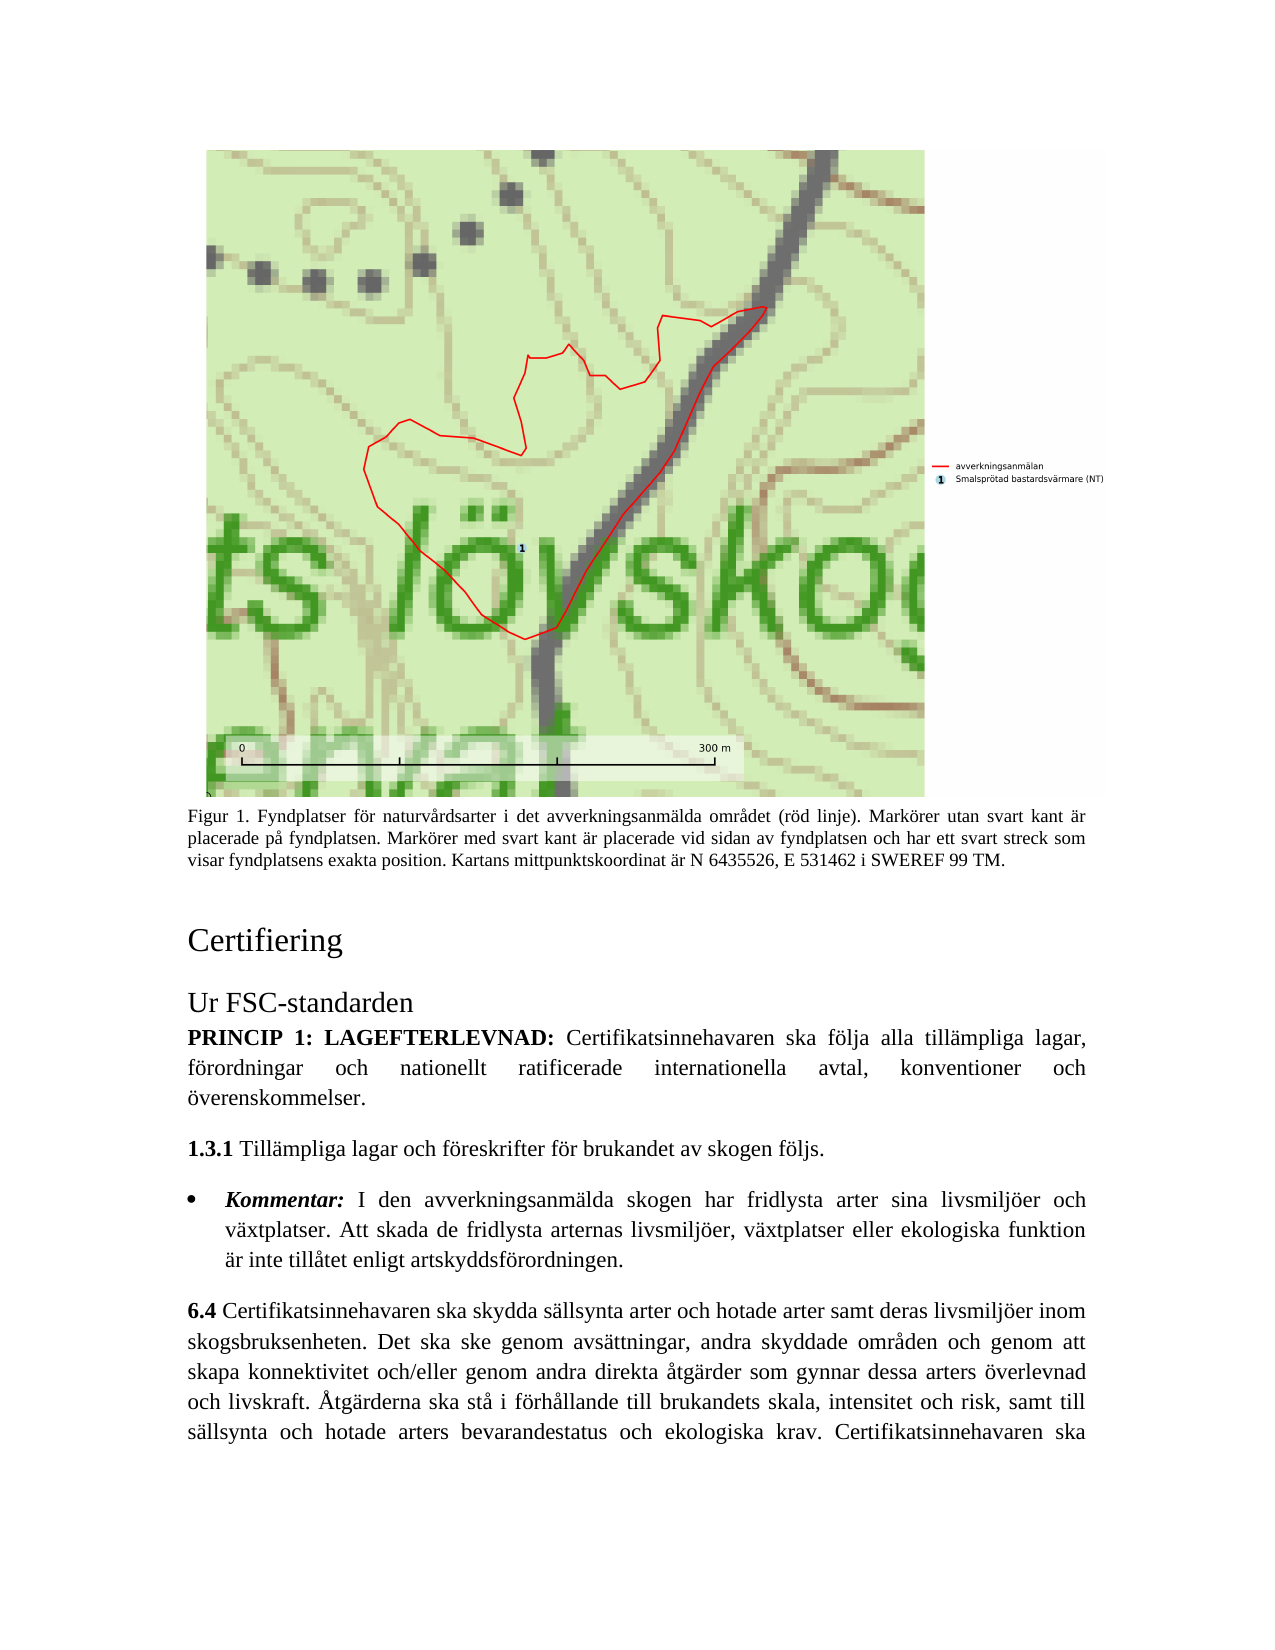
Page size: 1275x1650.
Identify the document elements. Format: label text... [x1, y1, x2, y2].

list Kommentar: I den avverkningsanmälda skogen har fridlysta arter sina livsmiljöer och växtplatser. Att skada de fridlysta arternas livsmiljöer, växtplatser eller ekologiska funktion är inte tillåtet enligt artskyddsförordningen. [187, 1186, 1087, 1273]
text Figur 1. Fyndplatser för naturvårdsarter i det avverkningsanmälda området (röd linje). Markörer utan svart kant är placerade på fyndplatsen. Markörer med svart kant är placerade vid sidan av fyndplatsen och har ett svart streck som visar fyndplatsens exakta position. Kartans mittpunktskoordinat är N 6435526, E 531462 i SWEREF 99 TM. [187, 805, 1087, 870]
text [187, 1297, 1087, 1445]
subtitle Ur FSC-standarden [187, 985, 1087, 1018]
text PRINCIP 1: LAGEFTERLEVNAD: Certifikatsinnehavaren ska följa alla tillämpliga lagar, förordningar och nationellt ratificerade internationella avtal, konventioner och överenskommelser. [187, 1023, 1087, 1110]
subtitle Certifiering [187, 920, 1087, 958]
text 1.3.1 Tillämpliga lagar och föreskrifter för brukandet av skogen följs. [187, 1135, 1087, 1161]
picture [206, 150, 1107, 797]
